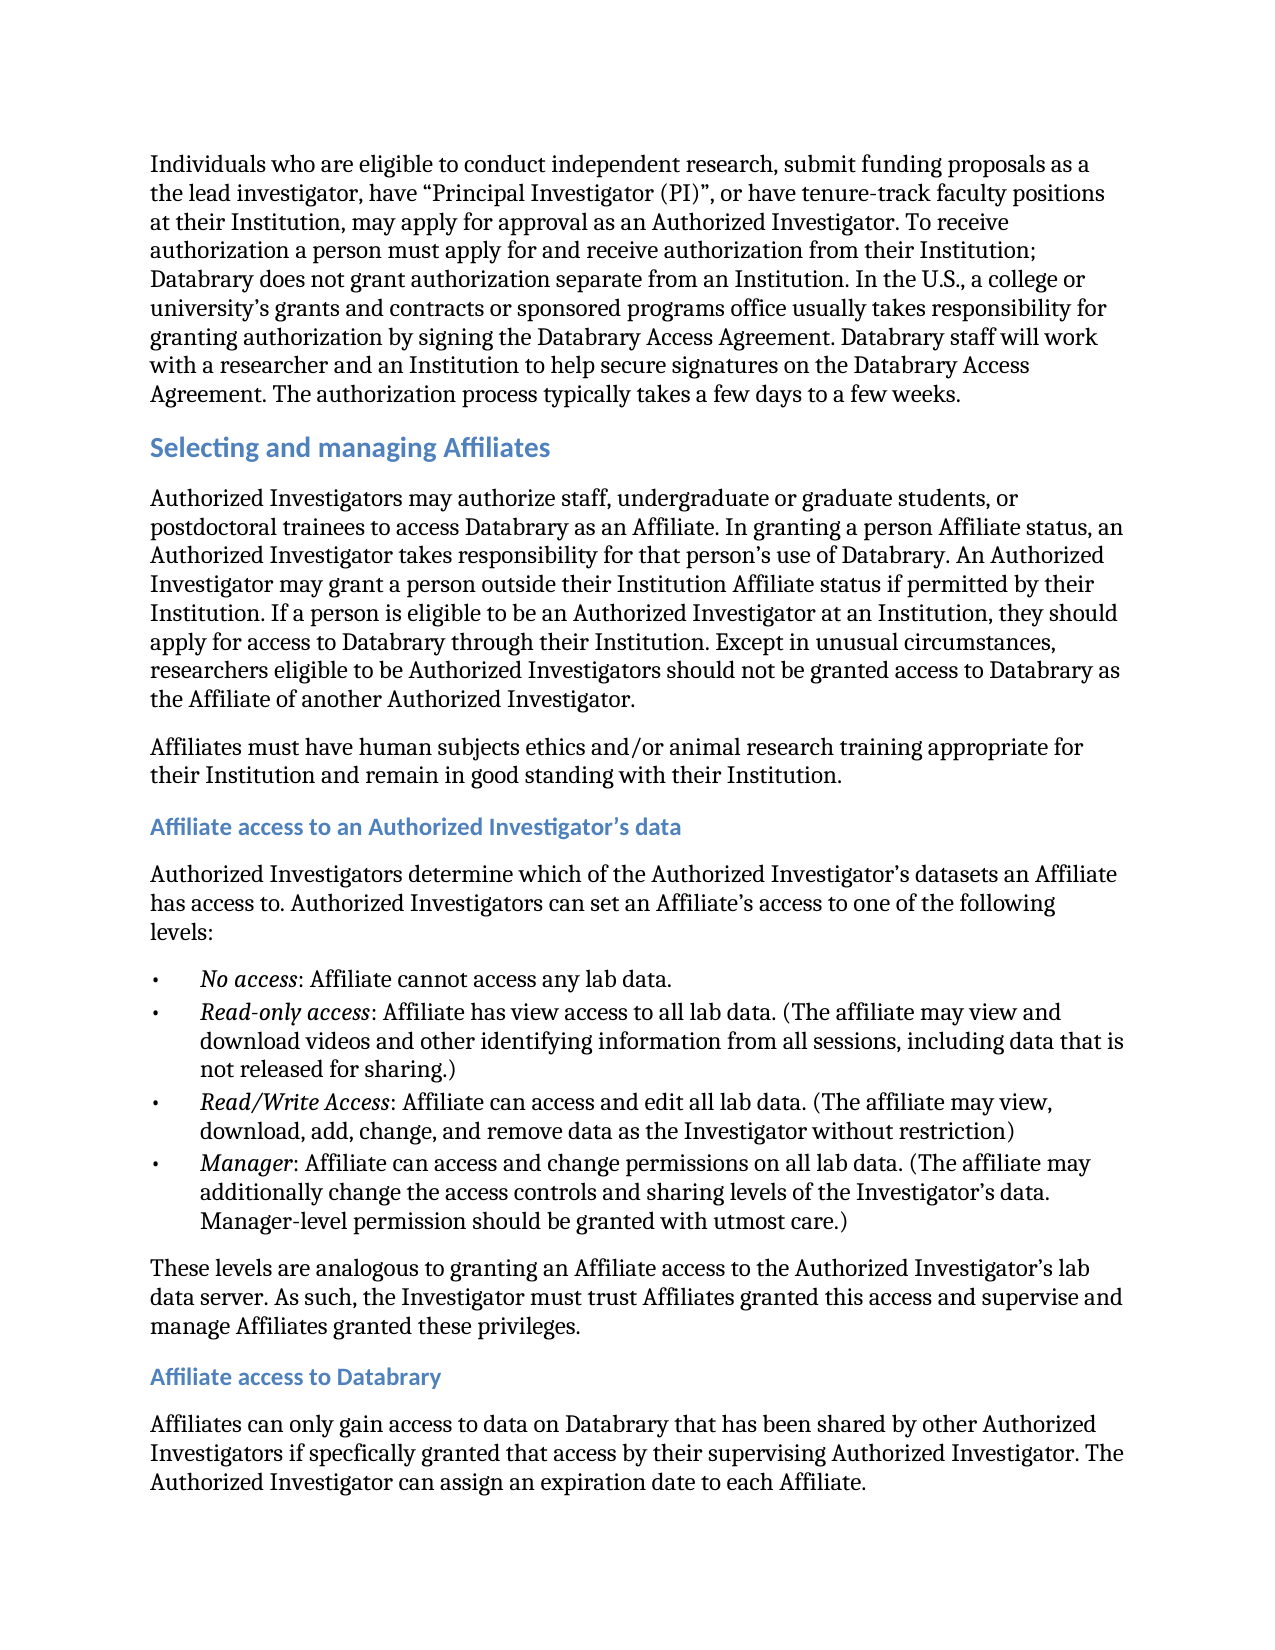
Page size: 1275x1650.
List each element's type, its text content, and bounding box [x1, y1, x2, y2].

text Authorized Investigators determine which of the Authorized Investigator’s datasets an Affiliate has access to. Authorized Investigators can set an Affiliate’s access to one of the following levels: [150, 860, 1125, 947]
text Affiliates must have human subjects ethics and/or animal research training appropriate for their Institution and remain in good standing with their Institution. [150, 733, 1125, 790]
subtitle Selecting and managing Affiliates [150, 429, 1125, 465]
subtitle Affiliate access to Databrary [150, 1361, 1125, 1392]
list Read/Write Access: Affiliate can access and edit all lab data. (The affiliate may view, download, add, change, and remove data as the Investigator without restriction) [150, 1088, 1125, 1145]
subtitle Affiliate access to an Authorized Investigator’s data [150, 811, 1125, 842]
text Authorized Investigators may authorize staff, undergraduate or graduate students, or postdoctoral trainees to access Databrary as an Affiliate. In granting a person Affiliate status, an Authorized Investigator takes responsibility for that person’s use of Databrary. An Authorized Investigator may grant a person outside their Institution Affiliate status if permitted by their Institution. If a person is eligible to be an Authorized Investigator at an Institution, they should apply for access to Databrary through their Institution. Except in unusual circumstances, researchers eligible to be Authorized Investigators should not be granted access to Databrary as the Affiliate of another Authorized Investigator. [150, 484, 1125, 714]
list No access: Affiliate cannot access any lab data. [150, 965, 1125, 994]
list Read-only access: Affiliate has view access to all lab data. (The affiliate may view and download videos and other identifying information from all sessions, including data that is not released for sharing.) [150, 998, 1125, 1084]
text Individuals who are eligible to conduct independent research, submit funding proposals as a the lead investigator, have “Principal Investigator (PI)”, or have tenure-track faculty positions at their Institution, may apply for approval as an Authorized Investigator. To receive authorization a person must apply for and receive authorization from their Institution; Databrary does not grant authorization separate from an Institution. In the U.S., a college or university’s grants and contracts or sponsored programs office usually takes responsibility for granting authorization by signing the Databrary Access Agreement. Databrary staff will work with a researcher and an Institution to help secure signatures on the Databrary Access Agreement. The authorization process typically takes a few days to a few weeks. [150, 150, 1125, 409]
